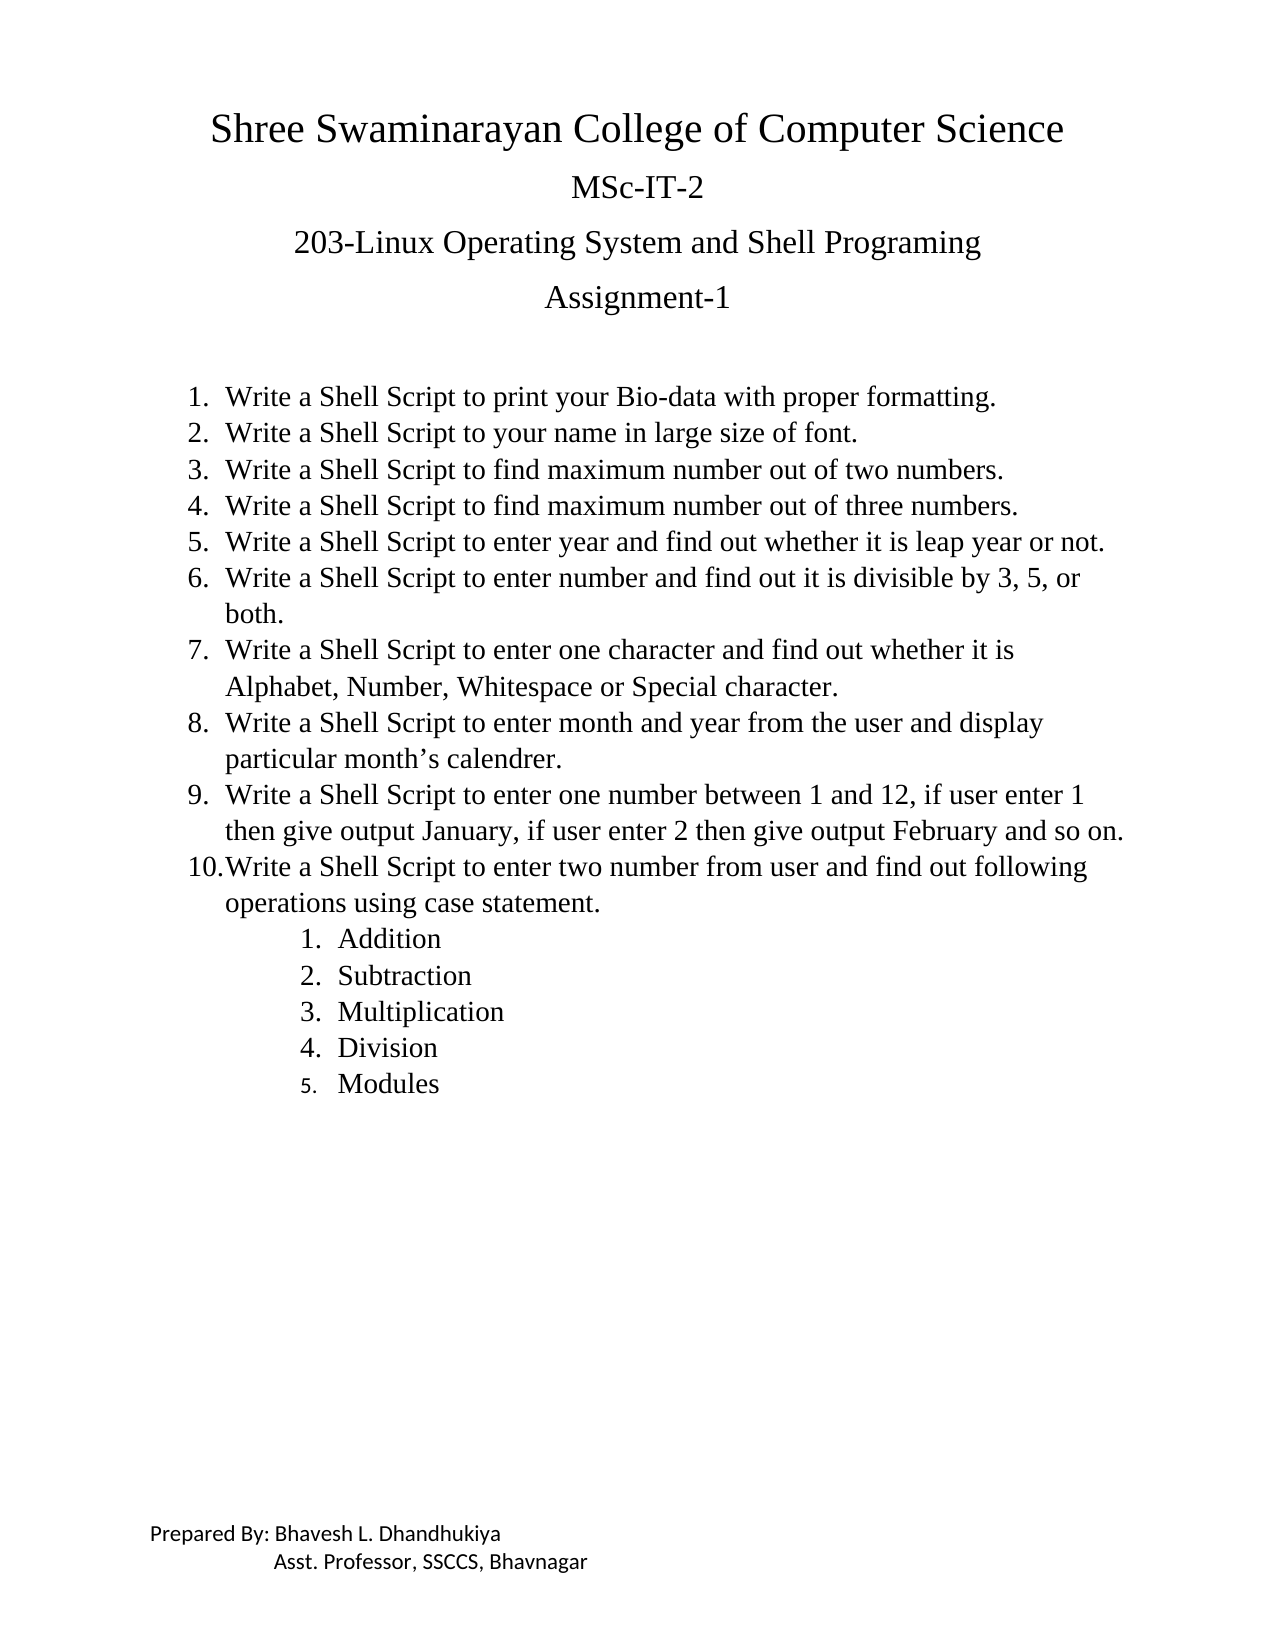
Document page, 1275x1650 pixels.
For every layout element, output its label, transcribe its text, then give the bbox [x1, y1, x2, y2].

list Write a Shell Script to find maximum number out of three numbers. [187, 488, 1125, 521]
text MSc-IT-2 [150, 168, 1125, 206]
list Write a Shell Script to enter year and find out whether it is leap year or not. [187, 524, 1125, 558]
list Subtraction [300, 958, 1125, 991]
list Write a Shell Script to find maximum number out of two numbers. [187, 452, 1125, 485]
list Division [300, 1030, 1125, 1064]
list Write a Shell Script to enter one character and find out whether it is Alphabet, Number, Whitespace or Special character. [187, 632, 1125, 702]
list Write a Shell Script to enter month and year from the user and display particular month’s calendrer. [187, 705, 1125, 774]
list Multiplication [300, 994, 1125, 1027]
list Addition [300, 922, 1125, 955]
list Write a Shell Script to enter two number from user and find out following operations using case statement. [187, 849, 1125, 919]
list Write a Shell Script to enter number and find out it is divisible by 3, 5, or both. [187, 560, 1125, 630]
text 203-Linux Operating System and Shell Programing [150, 223, 1125, 261]
text Shree Swaminarayan College of Computer Science [150, 103, 1125, 151]
list Write a Shell Script to your name in large size of font. [187, 416, 1125, 449]
text Assignment-1 [150, 278, 1125, 316]
list Modules [300, 1066, 1125, 1100]
list Write a Shell Script to print your Bio-data with proper formatting. [187, 379, 1125, 413]
list Write a Shell Script to enter one number between 1 and 12, if user enter 1 then give output January, if user enter 2 then give output February and so on. [187, 777, 1125, 847]
